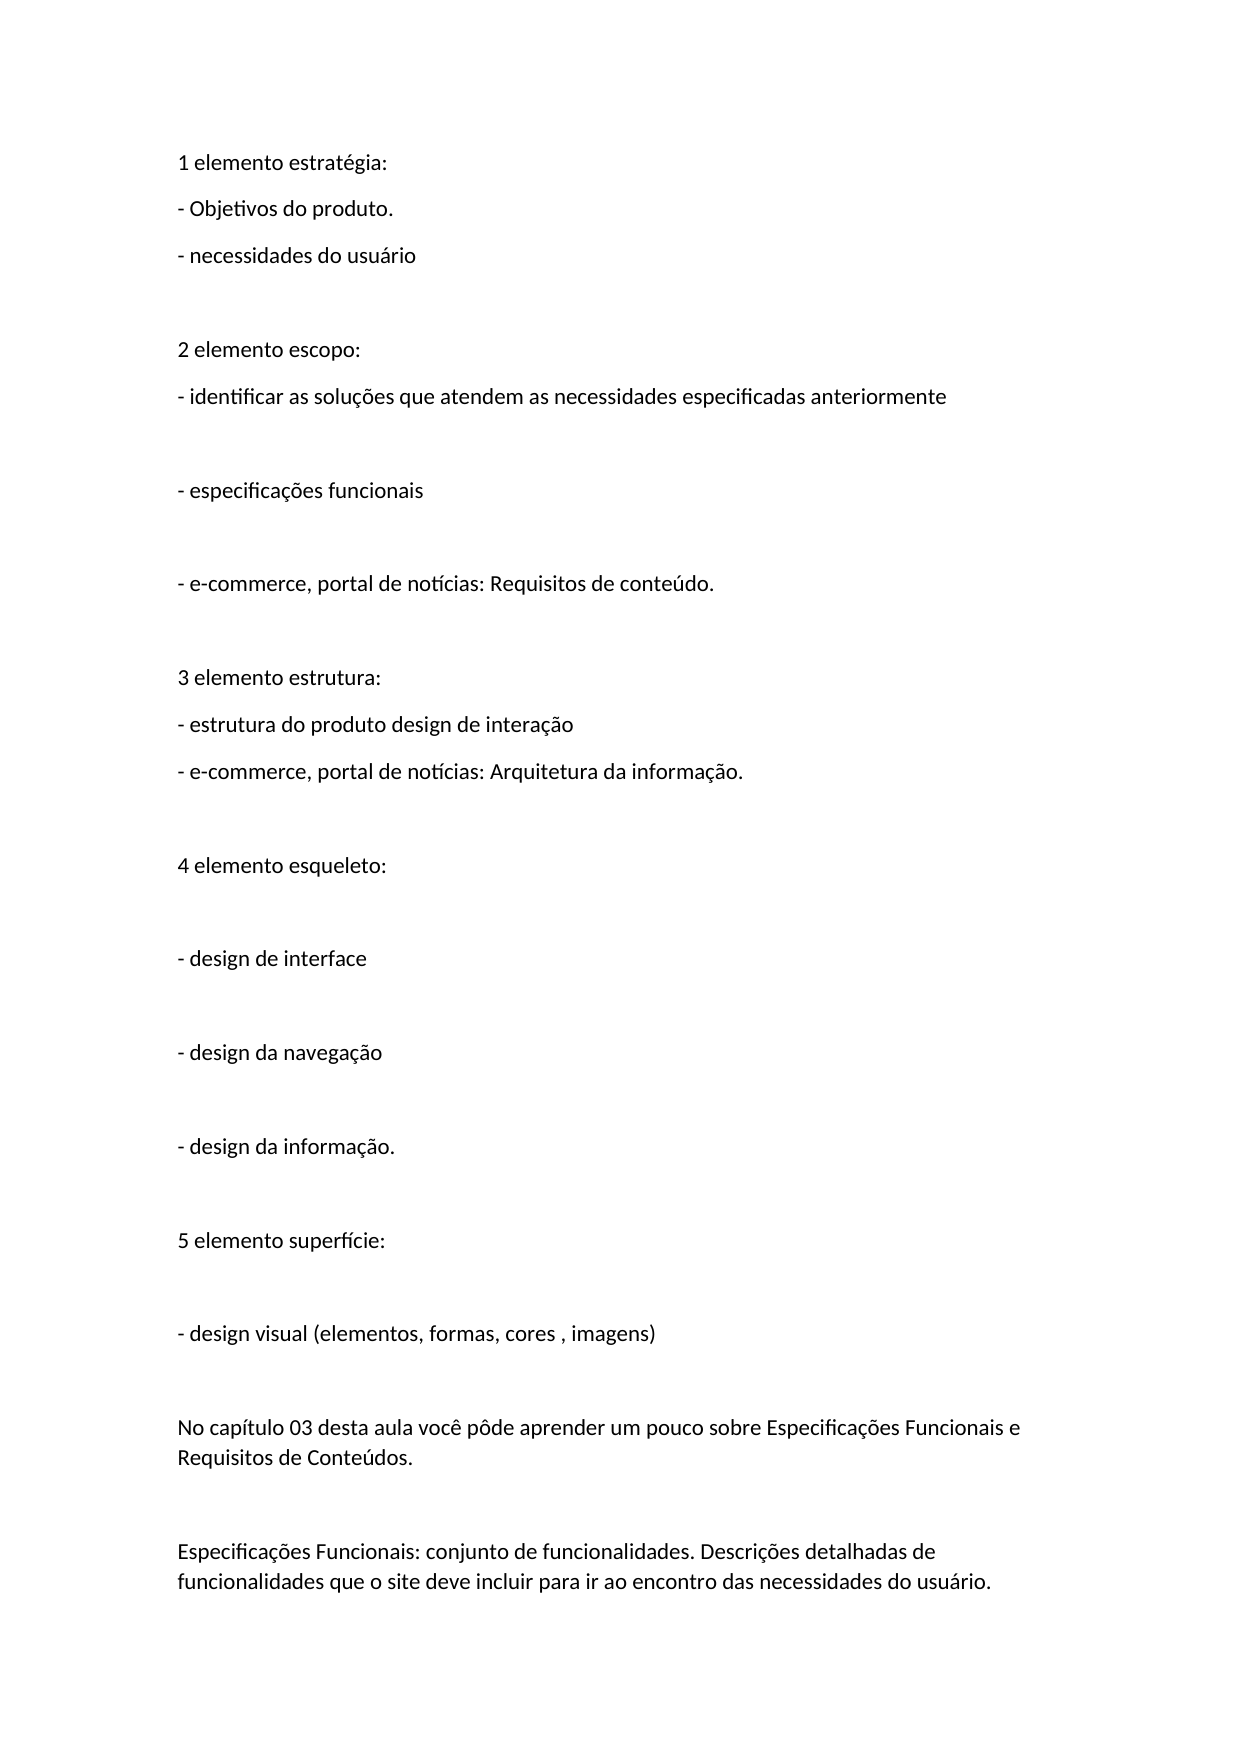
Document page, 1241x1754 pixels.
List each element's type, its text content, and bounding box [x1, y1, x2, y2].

text Especificações Funcionais: conjunto de funcionalidades. Descrições detalhadas de funcionalidades que o site deve incluir para ir ao encontro das necessidades do usuário. [177, 1537, 1063, 1595]
text 2 elemento escopo: [177, 335, 1063, 363]
text - design da informação. [177, 1132, 1063, 1160]
text 4 elemento esqueleto: [177, 851, 1063, 879]
text 1 elemento estratégia: [177, 148, 1063, 176]
text - estrutura do produto design de interação [177, 710, 1063, 738]
text - design de interface [177, 944, 1063, 972]
text - identificar as soluções que atendem as necessidades especificadas anteriormente [177, 382, 1063, 410]
text - e-commerce, portal de notícias: Requisitos de conteúdo. [177, 569, 1063, 597]
text - necessidades do usuário [177, 241, 1063, 269]
text - especificações funcionais [177, 476, 1063, 504]
text No capítulo 03 desta aula você pôde aprender um pouco sobre Especificações Funcionais e Requisitos de Conteúdos. [177, 1413, 1063, 1471]
text 3 elemento estrutura: [177, 663, 1063, 691]
text - e-commerce, portal de notícias: Arquitetura da informação. [177, 757, 1063, 785]
text - design da navegação [177, 1038, 1063, 1066]
text - design visual (elementos, formas, cores , imagens) [177, 1319, 1063, 1347]
text 5 elemento superfície: [177, 1226, 1063, 1254]
text - Objetivos do produto. [177, 194, 1063, 222]
